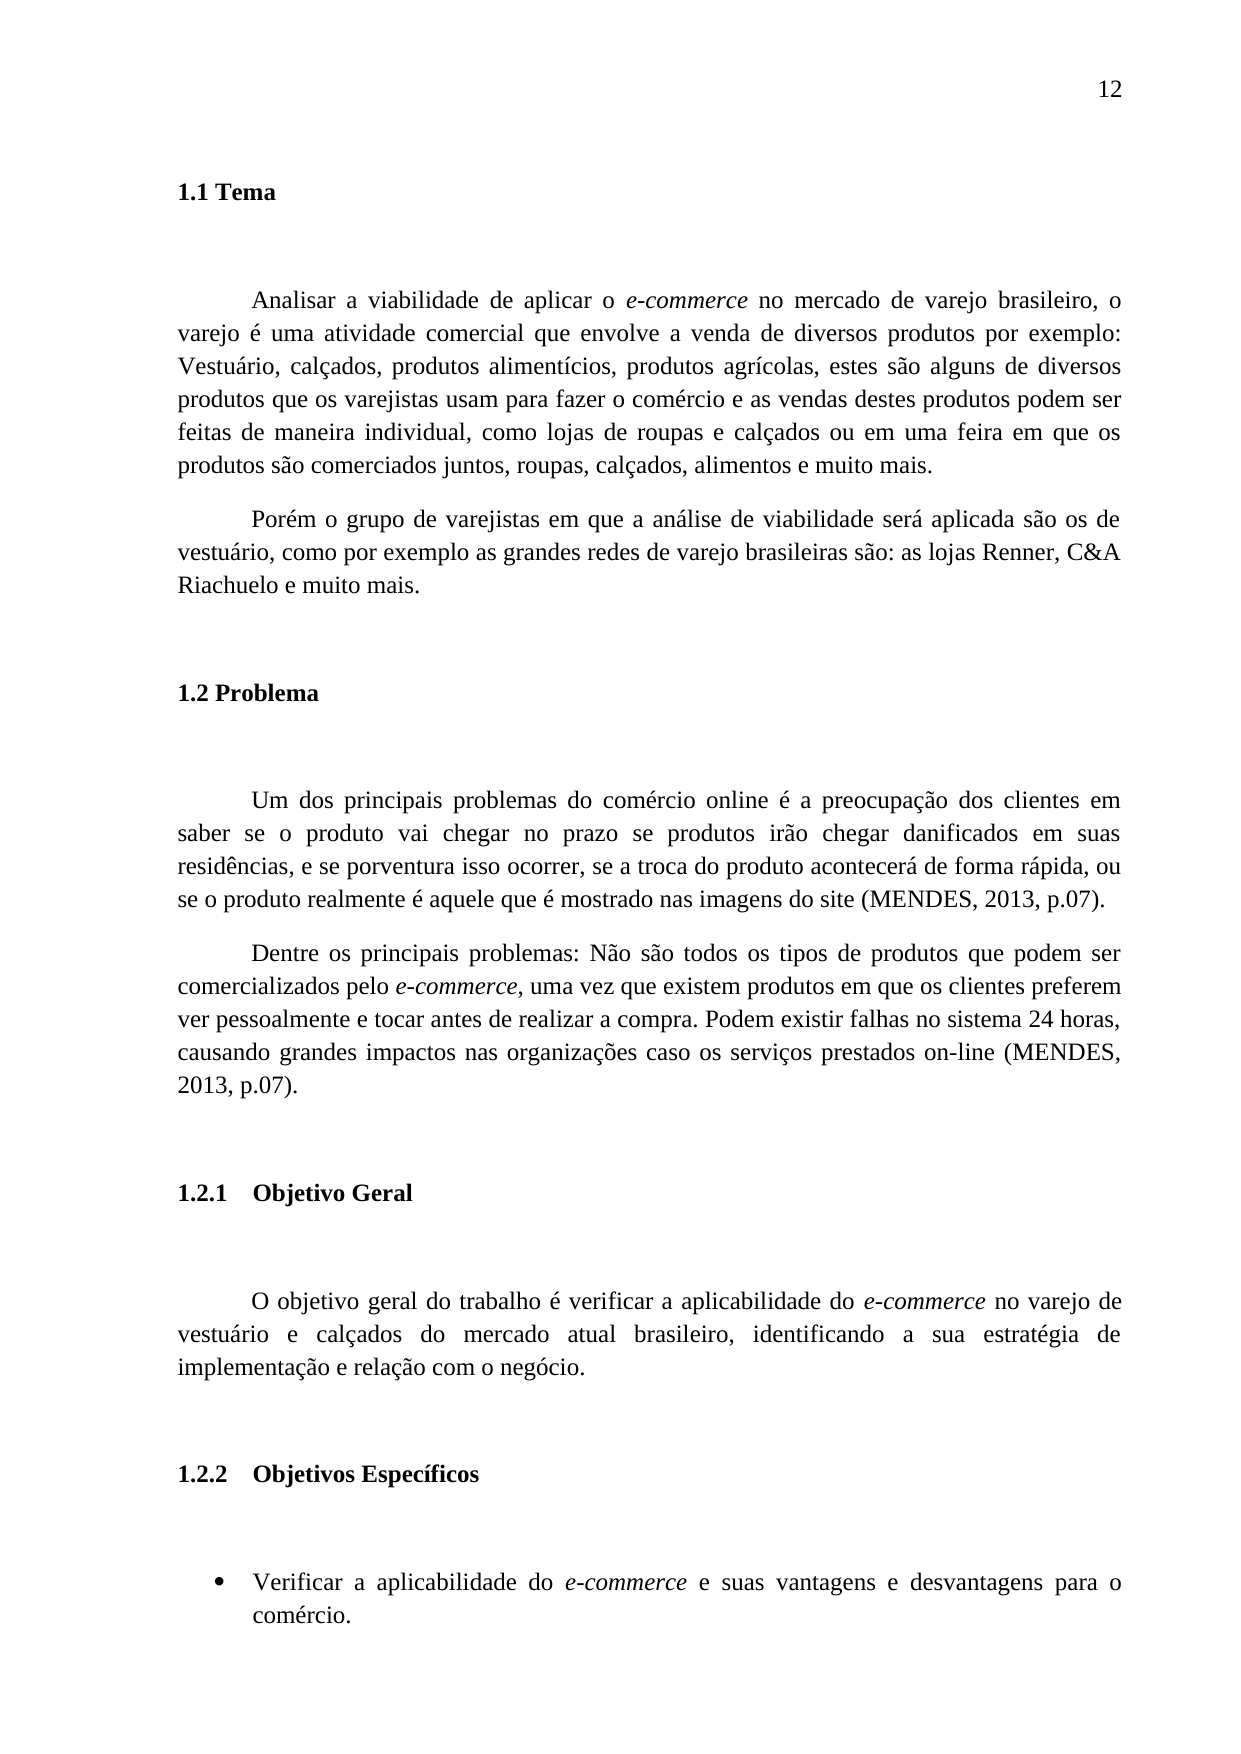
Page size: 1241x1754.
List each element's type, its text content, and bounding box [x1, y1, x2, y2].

text Porém o grupo de varejistas em que a análise de viabilidade será aplicada são os de vestuário, como por exemplo as grandes redes de varejo brasileiras são: as lojas Renner, C&A Riachuelo e muito mais. [177, 504, 1122, 599]
subtitle Problema [177, 678, 1122, 706]
text Um dos principais problemas do comércio online é a preocupação dos clientes em saber se o produto vai chegar no prazo se produtos irão chegar danificados em suas residências, e se porventura isso ocorrer, se a troca do produto acontecerá de forma rápida, ou se o produto realmente é aquele que é mostrado nas imagens do site (MENDES, 2013, p.07). [177, 785, 1122, 913]
text O objetivo geral do trabalho é verificar a aplicabilidade do e-commerce no varejo de vestuário e calçados do mercado atual brasileiro, identificando a sua estratégia de implementação e relação com o negócio. [177, 1286, 1122, 1381]
subtitle Tema [177, 177, 1122, 206]
list Verificar a aplicabilidade do e-commerce e suas vantagens e desvantagens para o comércio. [215, 1567, 1122, 1629]
text Dentre os principais problemas: Não são todos os tipos de produtos que podem ser comercializados pelo e-commerce, uma vez que existem produtos em que os clientes preferem ver pessoalmente e tocar antes de realizar a compra. Podem existir falhas no sistema 24 horas, causando grandes impactos nas organizações caso os serviços prestados on-line (MENDES, 2013, p.07). [177, 938, 1122, 1099]
subtitle Objetivo Geral [177, 1178, 1122, 1207]
subtitle Objetivos Específicos [177, 1459, 1122, 1488]
